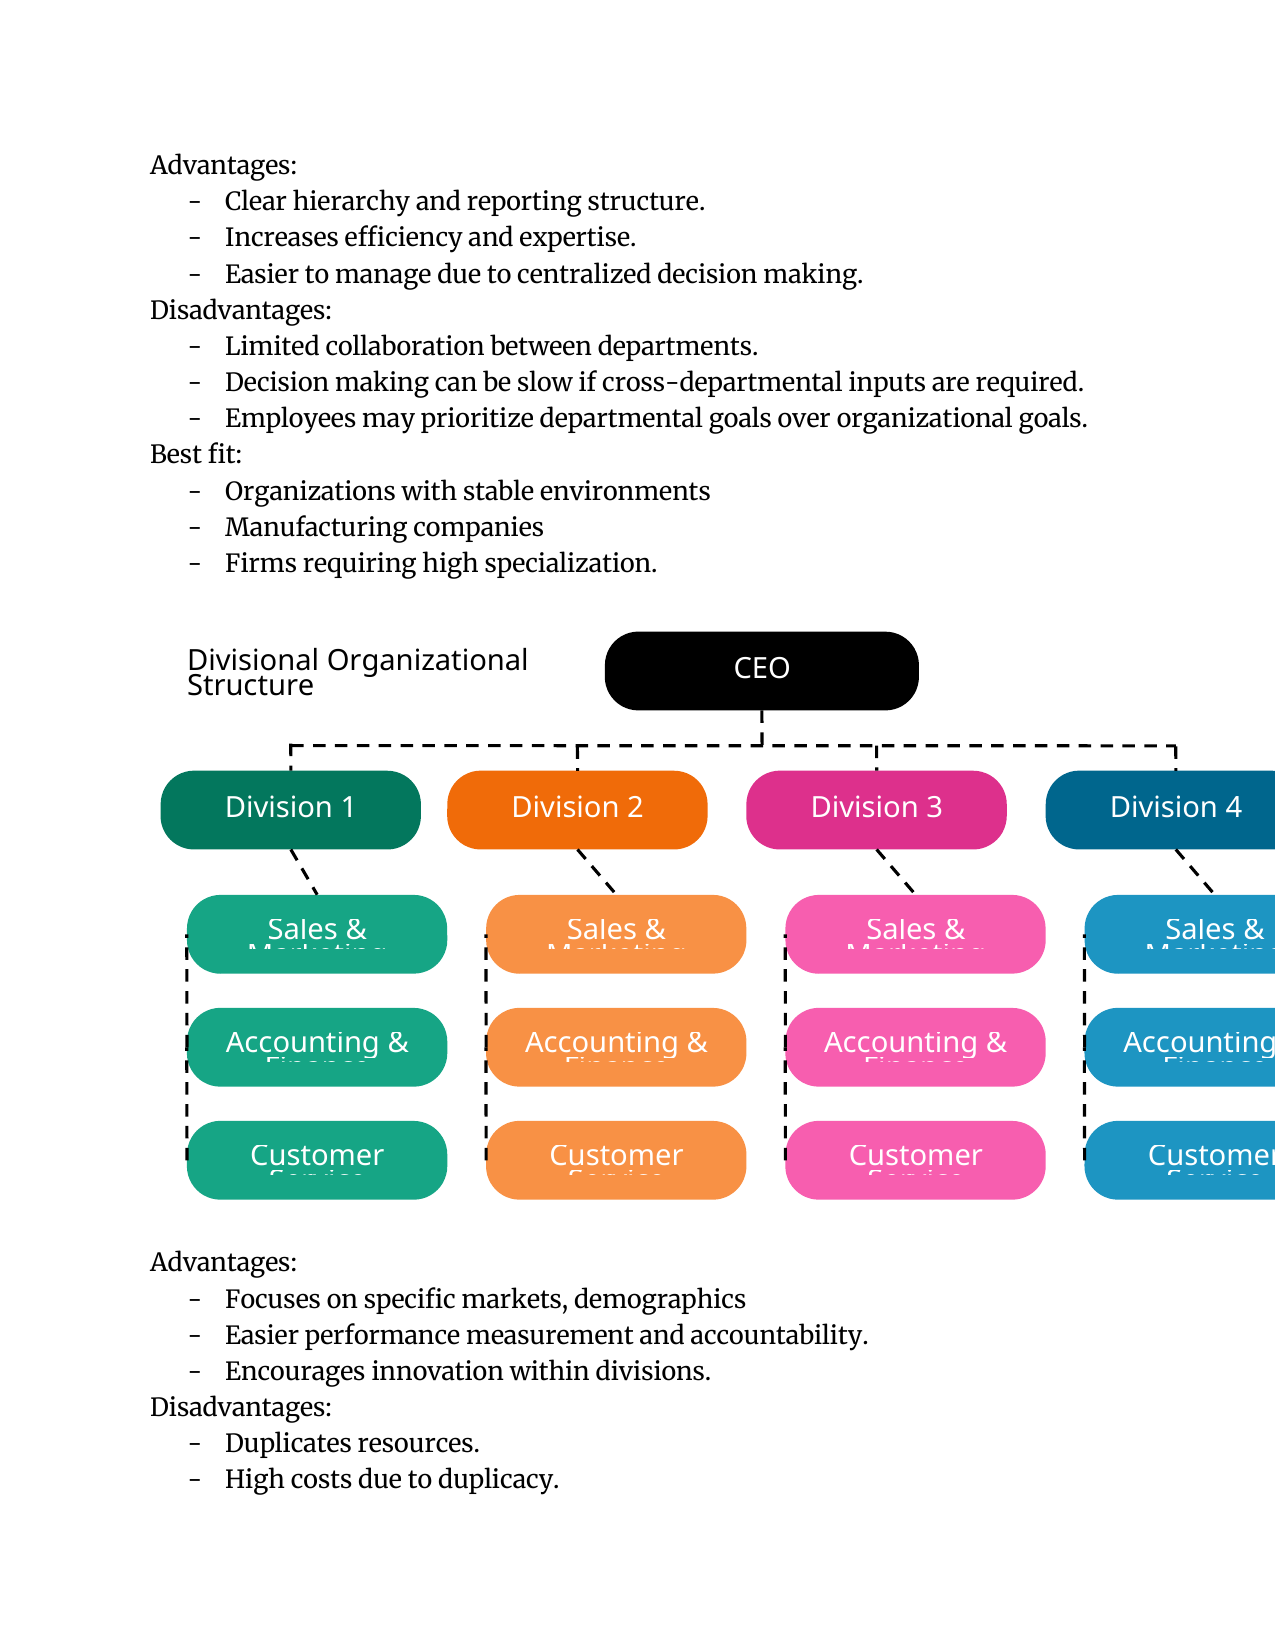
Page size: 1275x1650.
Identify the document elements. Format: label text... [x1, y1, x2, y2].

list Employees may prioritize departmental goals over organizational goals. [187, 403, 1125, 434]
list Clear hierarchy and reporting structure. [187, 186, 1125, 218]
list Firms requiring high specialization. [187, 548, 1125, 579]
list Limited collaboration between departments. [187, 331, 1125, 362]
list Organizations with stable environments [187, 475, 1125, 507]
list Duplicates resources. [187, 1428, 1125, 1459]
list Focuses on specific markets, demographics [187, 1283, 1125, 1315]
text Disadvantages: [150, 1392, 1125, 1423]
text Advantages: [150, 1247, 1125, 1279]
list High costs due to duplicacy. [187, 1464, 1125, 1496]
text Advantages: [150, 150, 1125, 181]
list Easier to manage due to centralized decision making. [187, 258, 1125, 290]
list Decision making can be slow if cross-departmental inputs are required. [187, 367, 1125, 398]
list Encourages innovation within divisions. [187, 1356, 1125, 1387]
list Increases efficiency and expertise. [187, 222, 1125, 254]
text Disadvantages: [150, 294, 1125, 326]
list Easier performance measurement and accountability. [187, 1319, 1125, 1351]
text Best fit: [150, 439, 1125, 471]
list Manufacturing companies [187, 511, 1125, 543]
